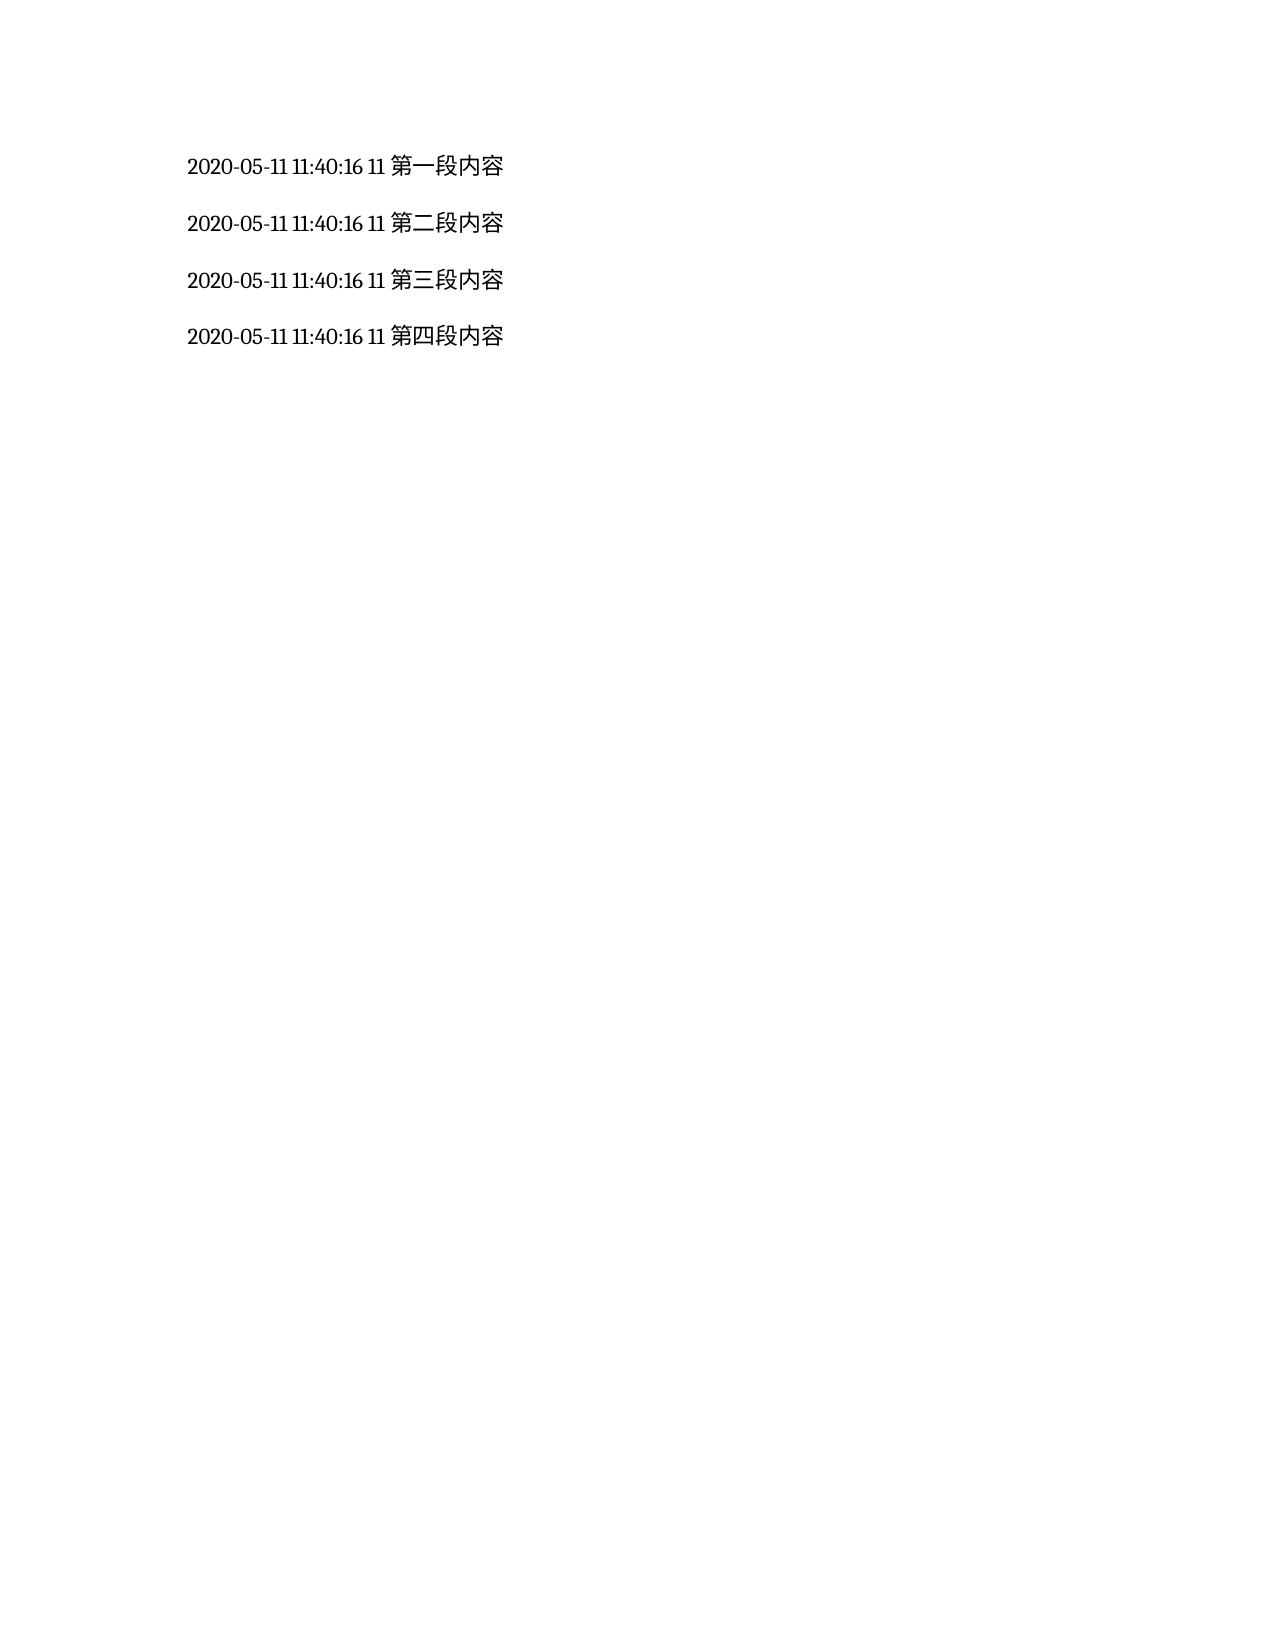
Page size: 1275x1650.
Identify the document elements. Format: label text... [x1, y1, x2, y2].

text 2020-05-11 11:40:16 11 第四段内容 [187, 320, 1087, 352]
text 2020-05-11 11:40:16 11 第二段内容 [187, 207, 1087, 238]
text 2020-05-11 11:40:16 11 第三段内容 [187, 263, 1087, 295]
text 2020-05-11 11:40:16 11 第一段内容 [187, 150, 1087, 181]
